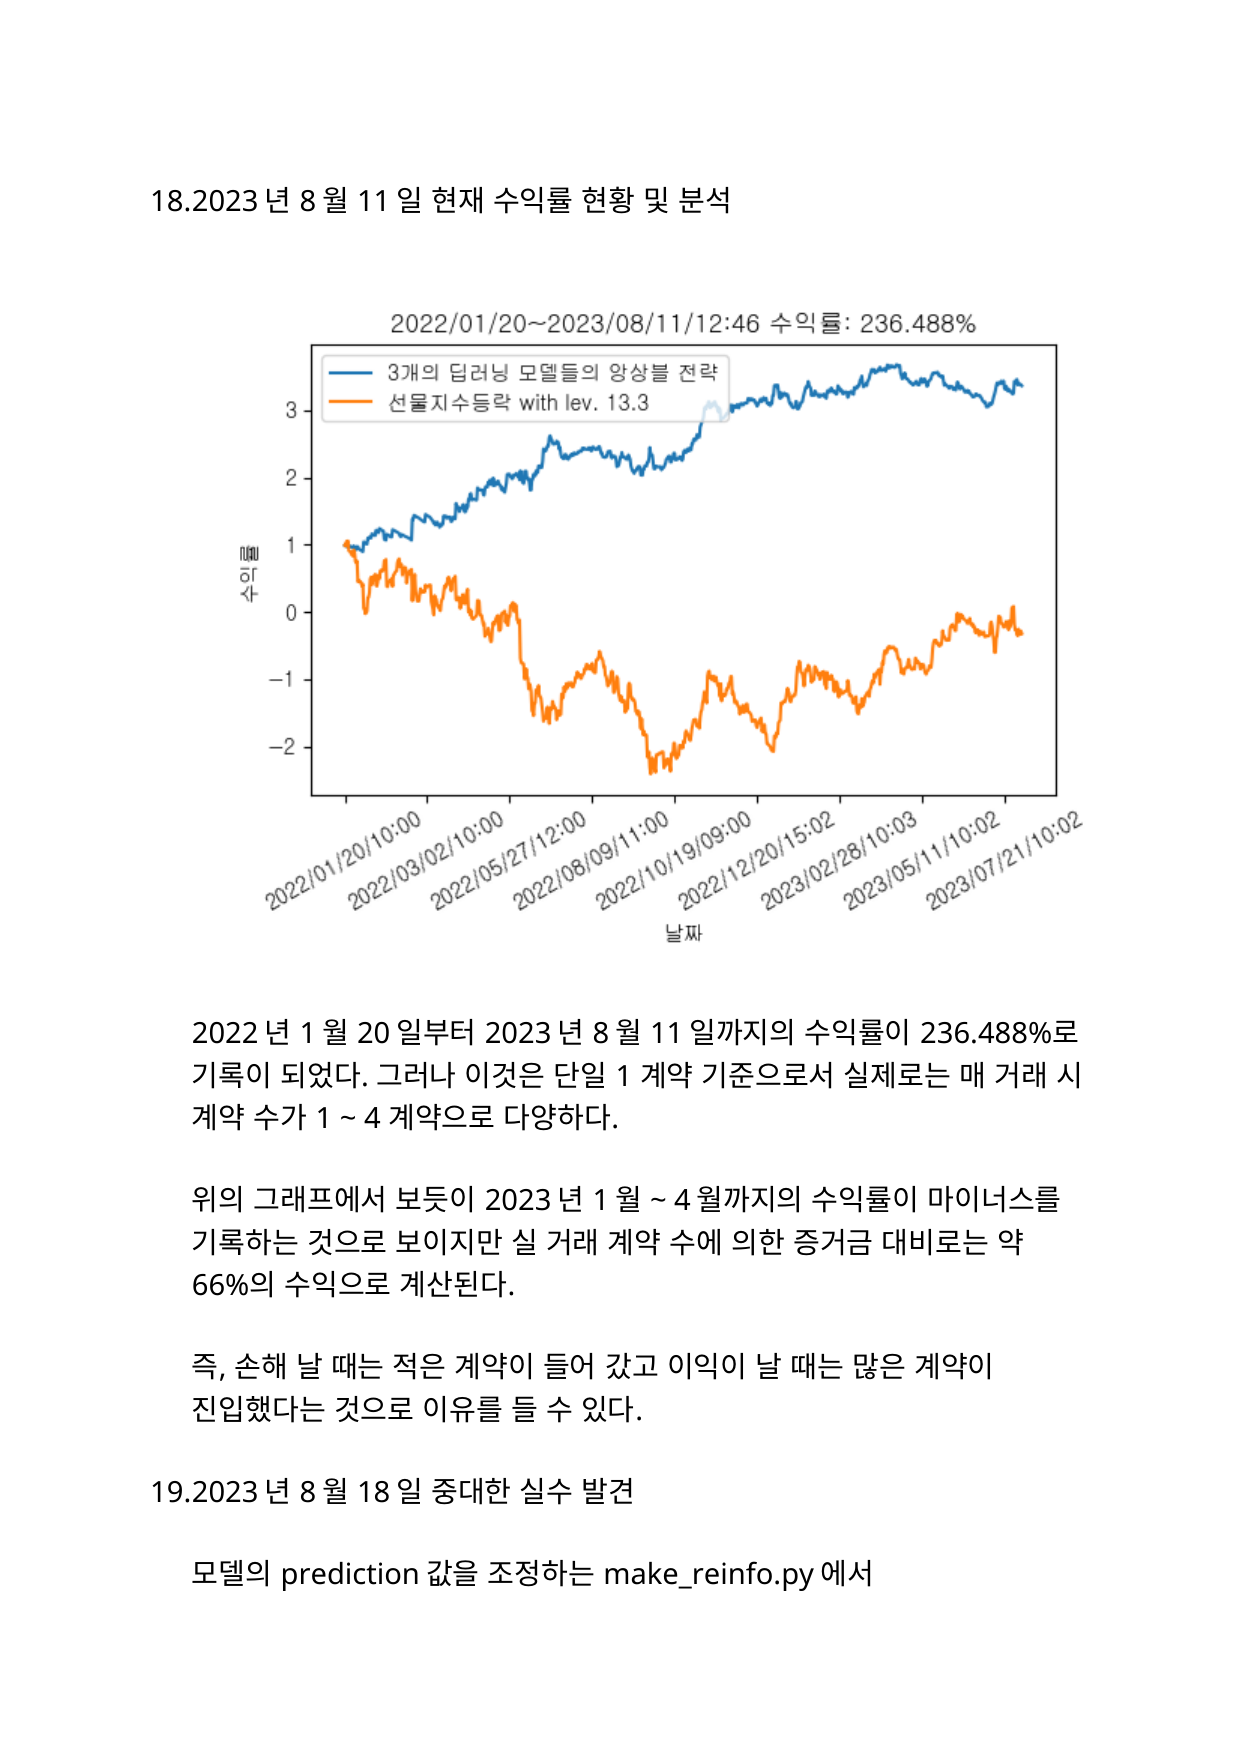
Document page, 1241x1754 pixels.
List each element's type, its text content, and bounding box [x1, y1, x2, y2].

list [150, 1468, 1090, 1593]
picture [191, 259, 1152, 971]
